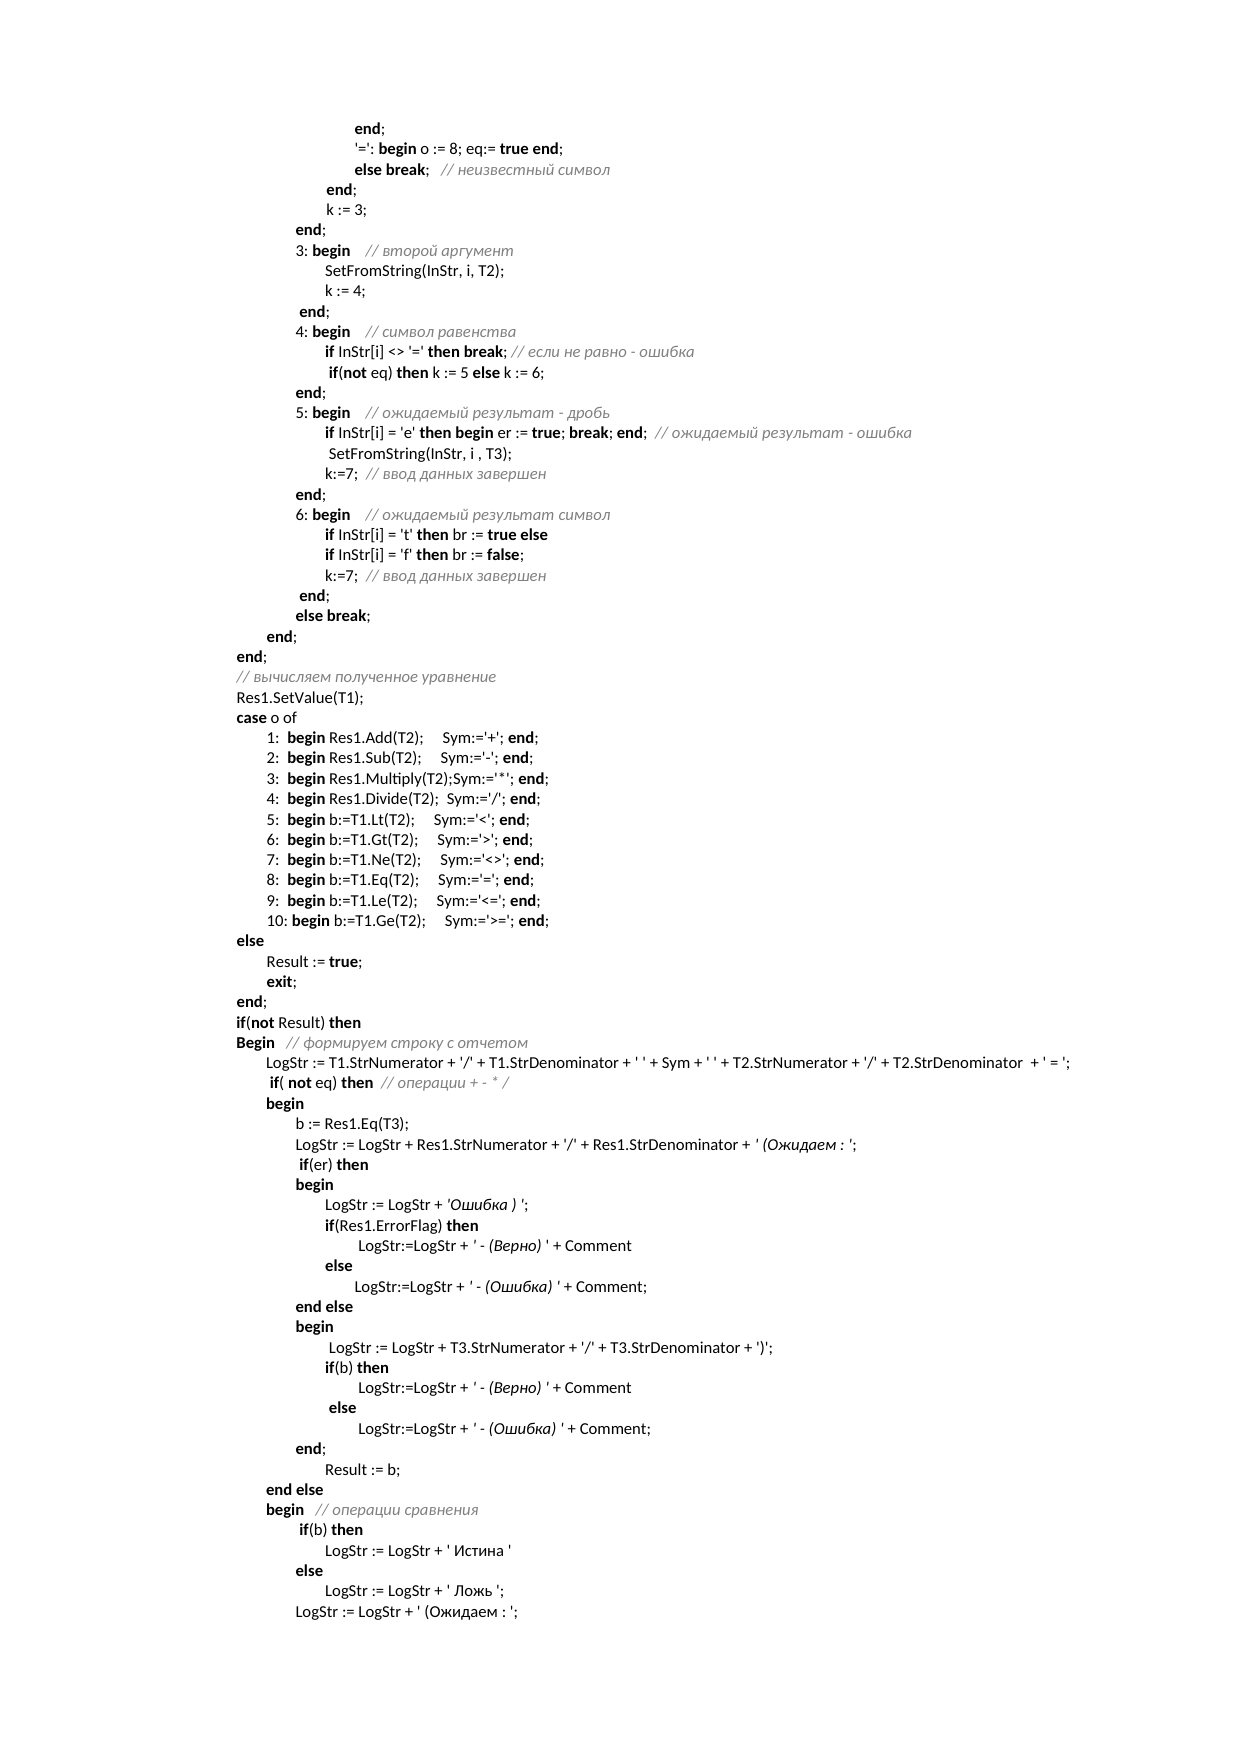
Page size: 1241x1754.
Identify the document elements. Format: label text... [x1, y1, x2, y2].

text LogStr := LogStr + 'Ошибка ) '; [177, 1195, 1152, 1215]
text if(b) then [177, 1520, 1152, 1540]
text if InStr[i] = 'e' then begin er := true; break; end; // ожидаемый результат - ошибка [207, 423, 1152, 443]
text Result := b; [177, 1459, 1152, 1479]
text begin [177, 1317, 1152, 1337]
text end; [207, 626, 1152, 646]
text end; [207, 484, 1152, 504]
text end; [207, 220, 1152, 240]
text end; [207, 585, 1152, 606]
text if(er) then [177, 1154, 1152, 1174]
text exit; [207, 971, 1152, 992]
text 4: begin Res1.Divide(T2); Sym:='/'; end; [207, 788, 1152, 809]
text b := Res1.Eq(T3); [177, 1113, 1152, 1134]
text end; [207, 992, 1152, 1012]
text if( not eq) then // операции + - * / [177, 1073, 1152, 1093]
text if InStr[i] <> '=' then break; // если не равно - ошибка [207, 342, 1152, 362]
text begin [177, 1093, 1152, 1113]
text k := 3; [236, 199, 1152, 220]
text k:=7; // ввод данных завершен [207, 565, 1152, 585]
text 5: begin // ожидаемый результат - дробь [207, 402, 1152, 423]
text LogStr := LogStr + T3.StrNumerator + '/' + T3.StrDenominator + ')'; [177, 1337, 1152, 1357]
text if(not Result) then [177, 1012, 1152, 1032]
text if(Res1.ErrorFlag) then [177, 1215, 1152, 1235]
text end else [236, 1296, 1152, 1317]
text 1: begin Res1.Add(T2); Sym:='+'; end; [207, 727, 1152, 748]
text if(not eq) then k := 5 else k := 6; [207, 362, 1152, 382]
text Result := true; [207, 951, 1152, 971]
text if InStr[i] = 't' then br := true else [207, 524, 1152, 545]
text SetFromString(InStr, i , T3); [207, 443, 1152, 463]
text if InStr[i] = 'f' then br := false; [207, 545, 1152, 565]
text LogStr := LogStr + ' Ложь '; [177, 1581, 1152, 1601]
text Res1.SetValue(T1); [207, 687, 1152, 707]
text case o of [207, 707, 1152, 727]
text LogStr:=LogStr + ' - (Ошибка) ' + Comment; [177, 1418, 1152, 1438]
text else break; [207, 606, 1152, 626]
text 5: begin b:=T1.Lt(T2); Sym:='<'; end; [207, 809, 1152, 829]
text 7: begin b:=T1.Ne(T2); Sym:='<>'; end; [207, 849, 1152, 870]
text k := 4; [207, 281, 1152, 301]
text end; [177, 1438, 1152, 1459]
text 2: begin Res1.Sub(T2); Sym:='-'; end; [207, 748, 1152, 768]
text else [177, 1560, 1152, 1581]
text else [207, 931, 1152, 951]
text end; [207, 301, 1152, 321]
text LogStr:=LogStr + ' - (Ошибка) ' + Comment; [177, 1276, 1152, 1296]
text 8: begin b:=T1.Eq(T2); Sym:='='; end; [207, 870, 1152, 890]
text end; [207, 646, 1152, 667]
text LogStr:=LogStr + ' - (Верно) ' + Comment [177, 1235, 1152, 1256]
text begin // операции сравнения [177, 1499, 1152, 1520]
text LogStr := LogStr + ' Истина ' [177, 1540, 1152, 1560]
text if(b) then [177, 1357, 1152, 1377]
text else [177, 1398, 1152, 1418]
text end; [207, 382, 1152, 402]
text end; [236, 118, 1152, 138]
text else break; // неизвестный символ [236, 159, 1152, 179]
text '=': begin o := 8; eq:= true end; [236, 138, 1152, 159]
text Begin // формируем строку с отчетом [177, 1032, 1152, 1052]
text 4: begin // символ равенства [207, 321, 1152, 342]
text 9: begin b:=T1.Le(T2); Sym:='<='; end; [207, 890, 1152, 910]
text 3: begin // второй аргумент [207, 240, 1152, 260]
text else [177, 1256, 1152, 1276]
text LogStr := LogStr + ' (Ожидаем : '; [177, 1601, 1152, 1621]
text LogStr := LogStr + Res1.StrNumerator + '/' + Res1.StrDenominator + ' (Ожидаем : '; [177, 1134, 1152, 1154]
text end else [177, 1479, 1152, 1499]
text 6: begin // ожидаемый результат символ [207, 504, 1152, 524]
text 6: begin b:=T1.Gt(T2); Sym:='>'; end; [207, 829, 1152, 849]
text begin [177, 1174, 1152, 1195]
text LogStr:=LogStr + ' - (Верно) ' + Comment [177, 1377, 1152, 1398]
text k:=7; // ввод данных завершен [207, 463, 1152, 484]
text LogStr := T1.StrNumerator + '/' + T1.StrDenominator + ' ' + Sym + ' ' + T2.StrNumerator + '/' + T2.StrDenominator + ' = '; [177, 1052, 1152, 1073]
text 10: begin b:=T1.Ge(T2); Sym:='>='; end; [207, 910, 1152, 931]
text // вычисляем полученное уравнение [207, 667, 1152, 687]
text 3: begin Res1.Multiply(T2);Sym:='*'; end; [207, 768, 1152, 788]
text end; [236, 179, 1152, 199]
text SetFromString(InStr, i, T2); [207, 260, 1152, 281]
